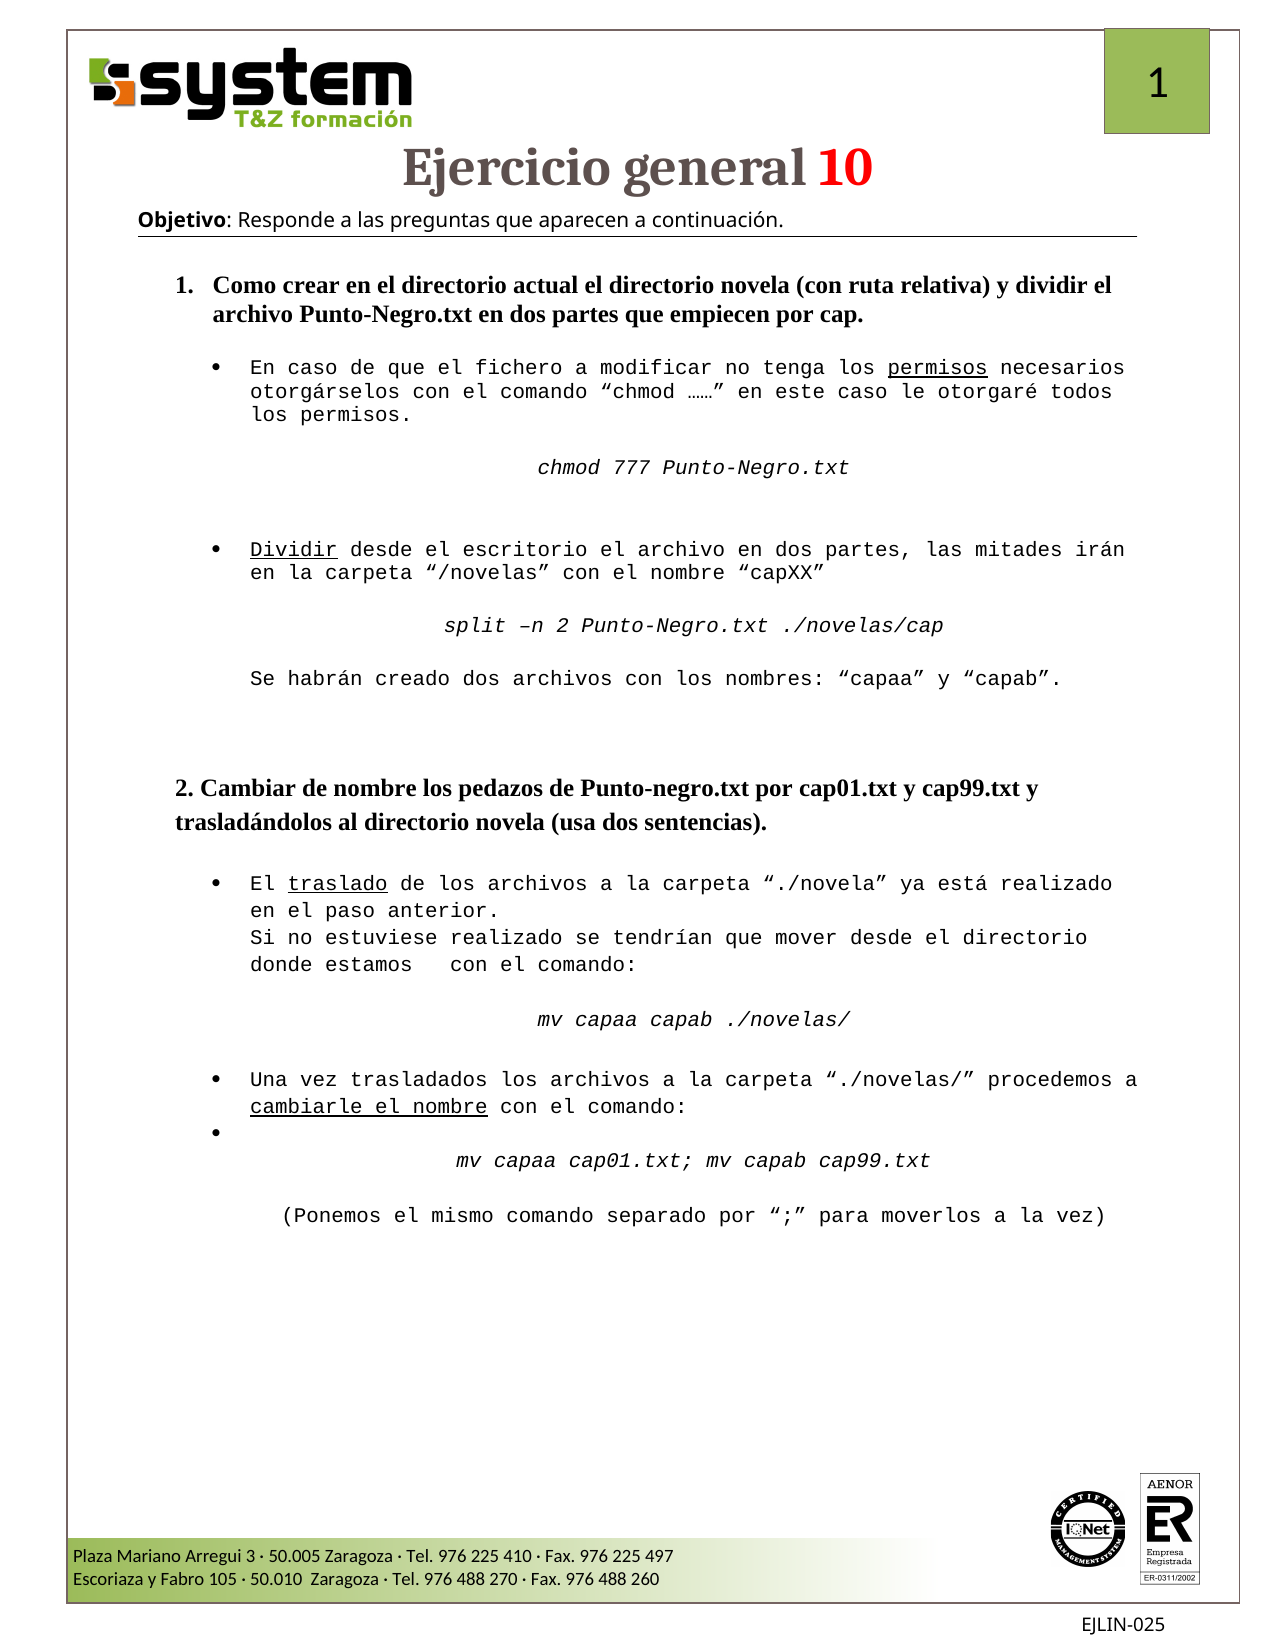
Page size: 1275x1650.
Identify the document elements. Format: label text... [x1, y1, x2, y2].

text split –n 2 Punto-Negro.txt ./novelas/cap [250, 615, 1137, 639]
text 2. Cambiar de nombre los pedazos de Punto-negro.txt por cap01.txt y cap99.txt y trasladándolos al directorio novela (usa dos sentencias). [175, 773, 1137, 835]
picture [87, 47, 413, 129]
list Si no estuviese realizado se tendrían que mover desde el directorio donde estamos con el comando: [250, 927, 1137, 978]
list En caso de que el fichero a modificar no tenga los permisos necesarios otorgárselos con el comando “chmod ……” en este caso le otorgaré todos los permisos. [212, 357, 1137, 428]
title Objetivo: Responde a las preguntas que aparecen a continuación. [137, 205, 1137, 237]
picture [1140, 1472, 1200, 1585]
list (Ponemos el mismo comando separado por “;” para moverlos a la vez) [250, 1205, 1137, 1228]
title Ejercicio general 10 [137, 137, 1137, 199]
picture [1050, 1491, 1125, 1567]
list El traslado de los archivos a la carpeta “./novela” ya está realizado en el paso anterior. [212, 873, 1137, 923]
text chmod 777 Punto-Negro.txt [250, 457, 1137, 509]
list mv capaa capab ./novelas/ [250, 1008, 1137, 1032]
list Dividir desde el escritorio el archivo en dos partes, las mitades irán en la carpeta “/novelas” con el nombre “capXX” [212, 539, 1137, 586]
text Se habrán creado dos archivos con los nombres: “capaa” y “capab”. [250, 668, 1137, 692]
list Como crear en el directorio actual el directorio novela (con ruta relativa) y dividir el archivo Punto-Negro.txt en dos partes que empiecen por cap. [175, 270, 1137, 328]
list Una vez trasladados los archivos a la carpeta “./novelas/” procedemos a cambiarle el nombre con el comando: [212, 1069, 1137, 1119]
list mv capaa cap01.txt; mv capab cap99.txt [250, 1150, 1137, 1174]
